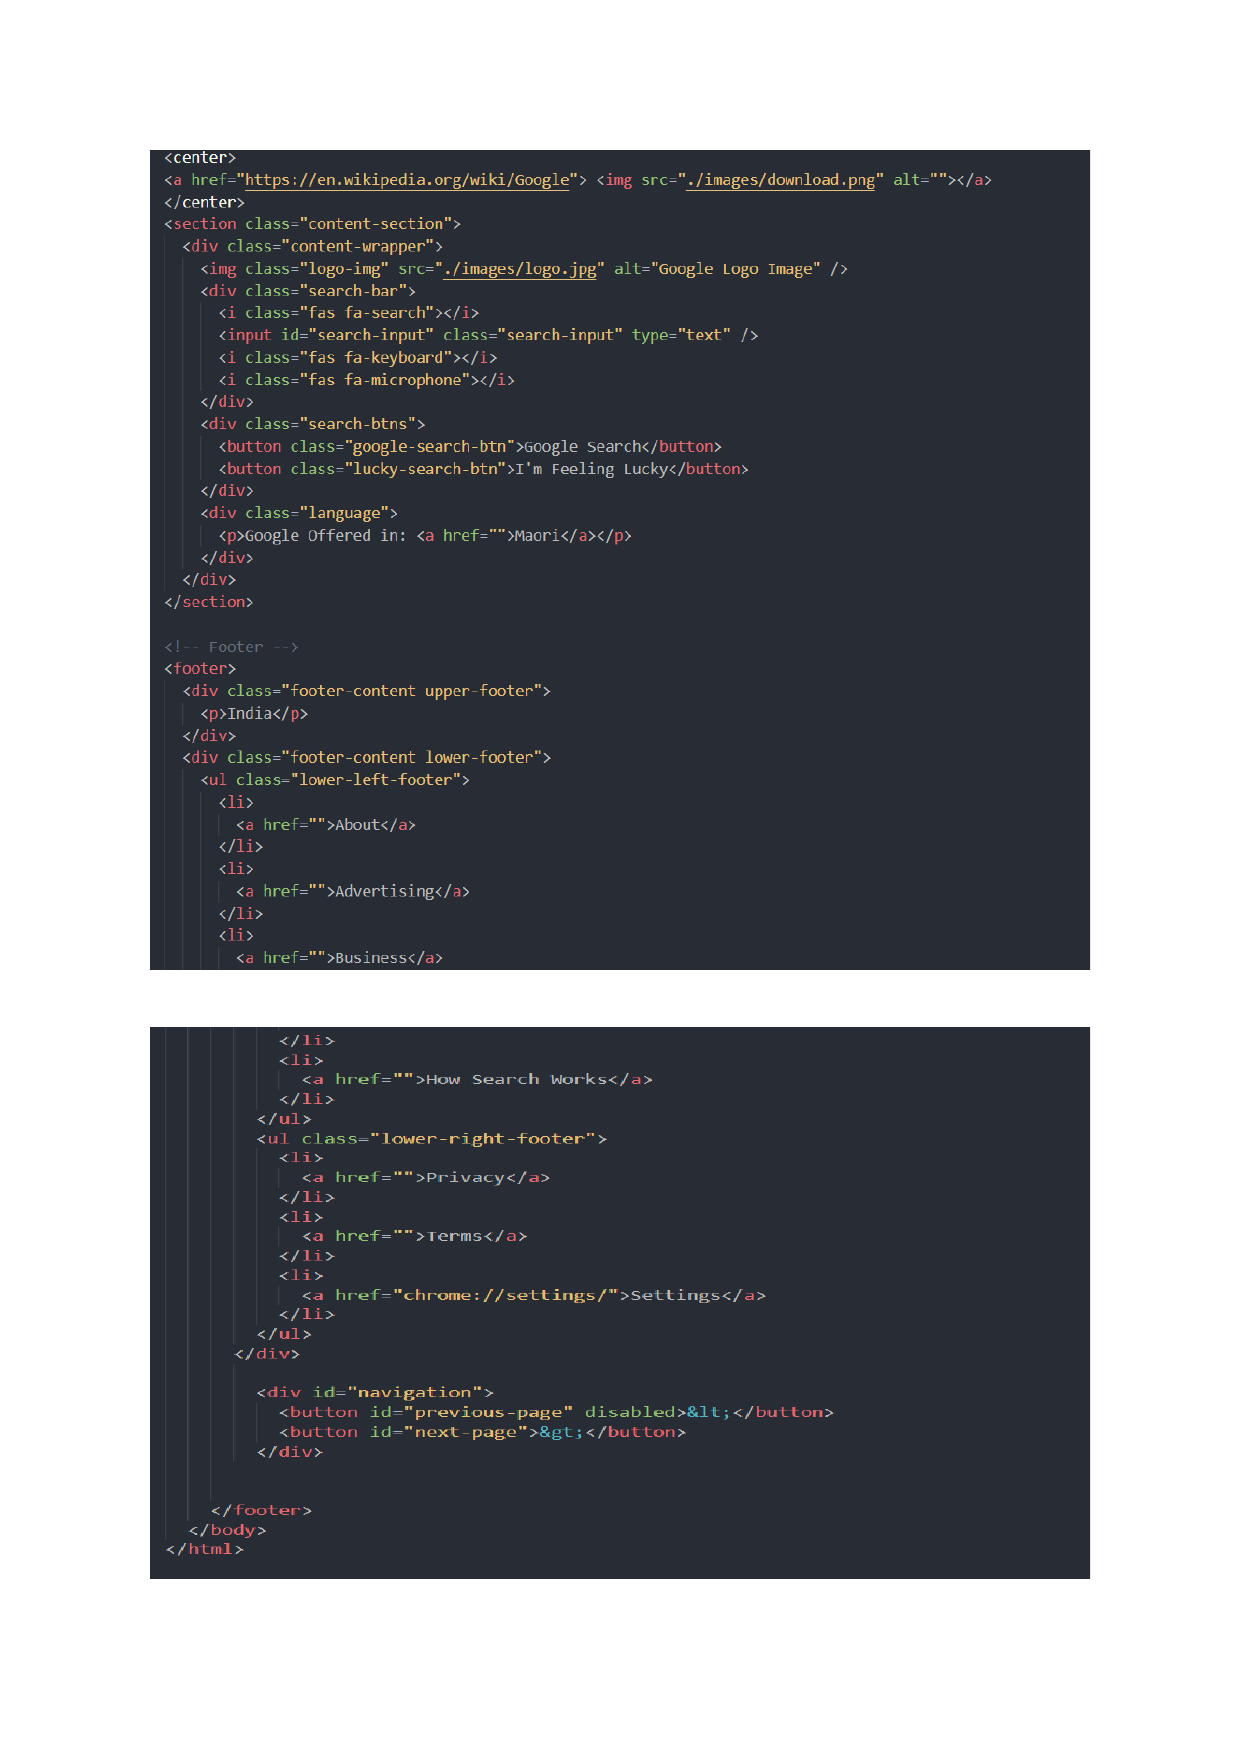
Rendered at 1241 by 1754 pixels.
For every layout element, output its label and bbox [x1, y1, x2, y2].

picture [150, 150, 1091, 970]
picture [150, 1027, 1091, 1579]
